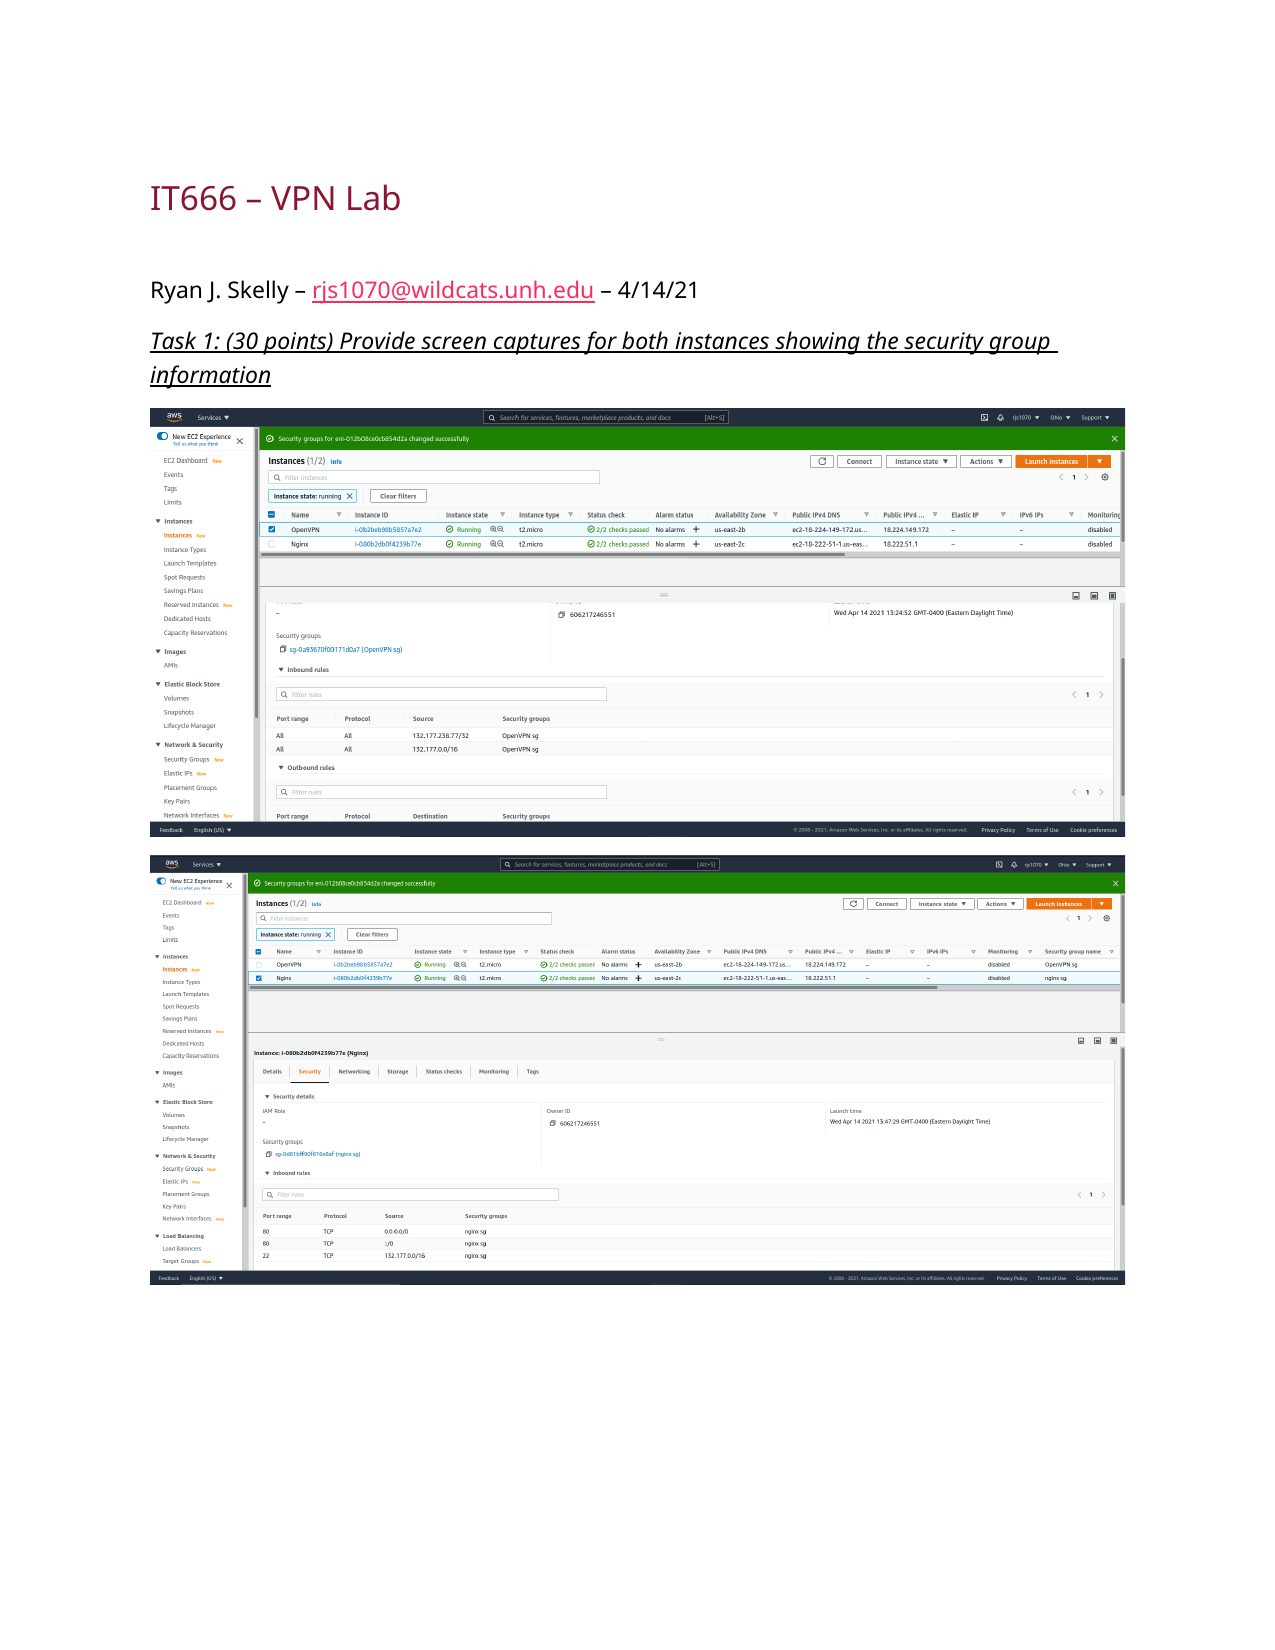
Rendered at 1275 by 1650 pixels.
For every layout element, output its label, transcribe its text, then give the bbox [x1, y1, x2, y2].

picture [150, 855, 1125, 1285]
subtitle IT666 – VPN Lab [150, 175, 1125, 220]
picture [150, 408, 1125, 837]
text Ryan J. Skelly – rjs1070@wildcats.unh.edu – 4/14/21 [150, 274, 1125, 306]
text Task 1: (30 points) Provide screen captures for both instances showing the security group information [150, 325, 1125, 390]
